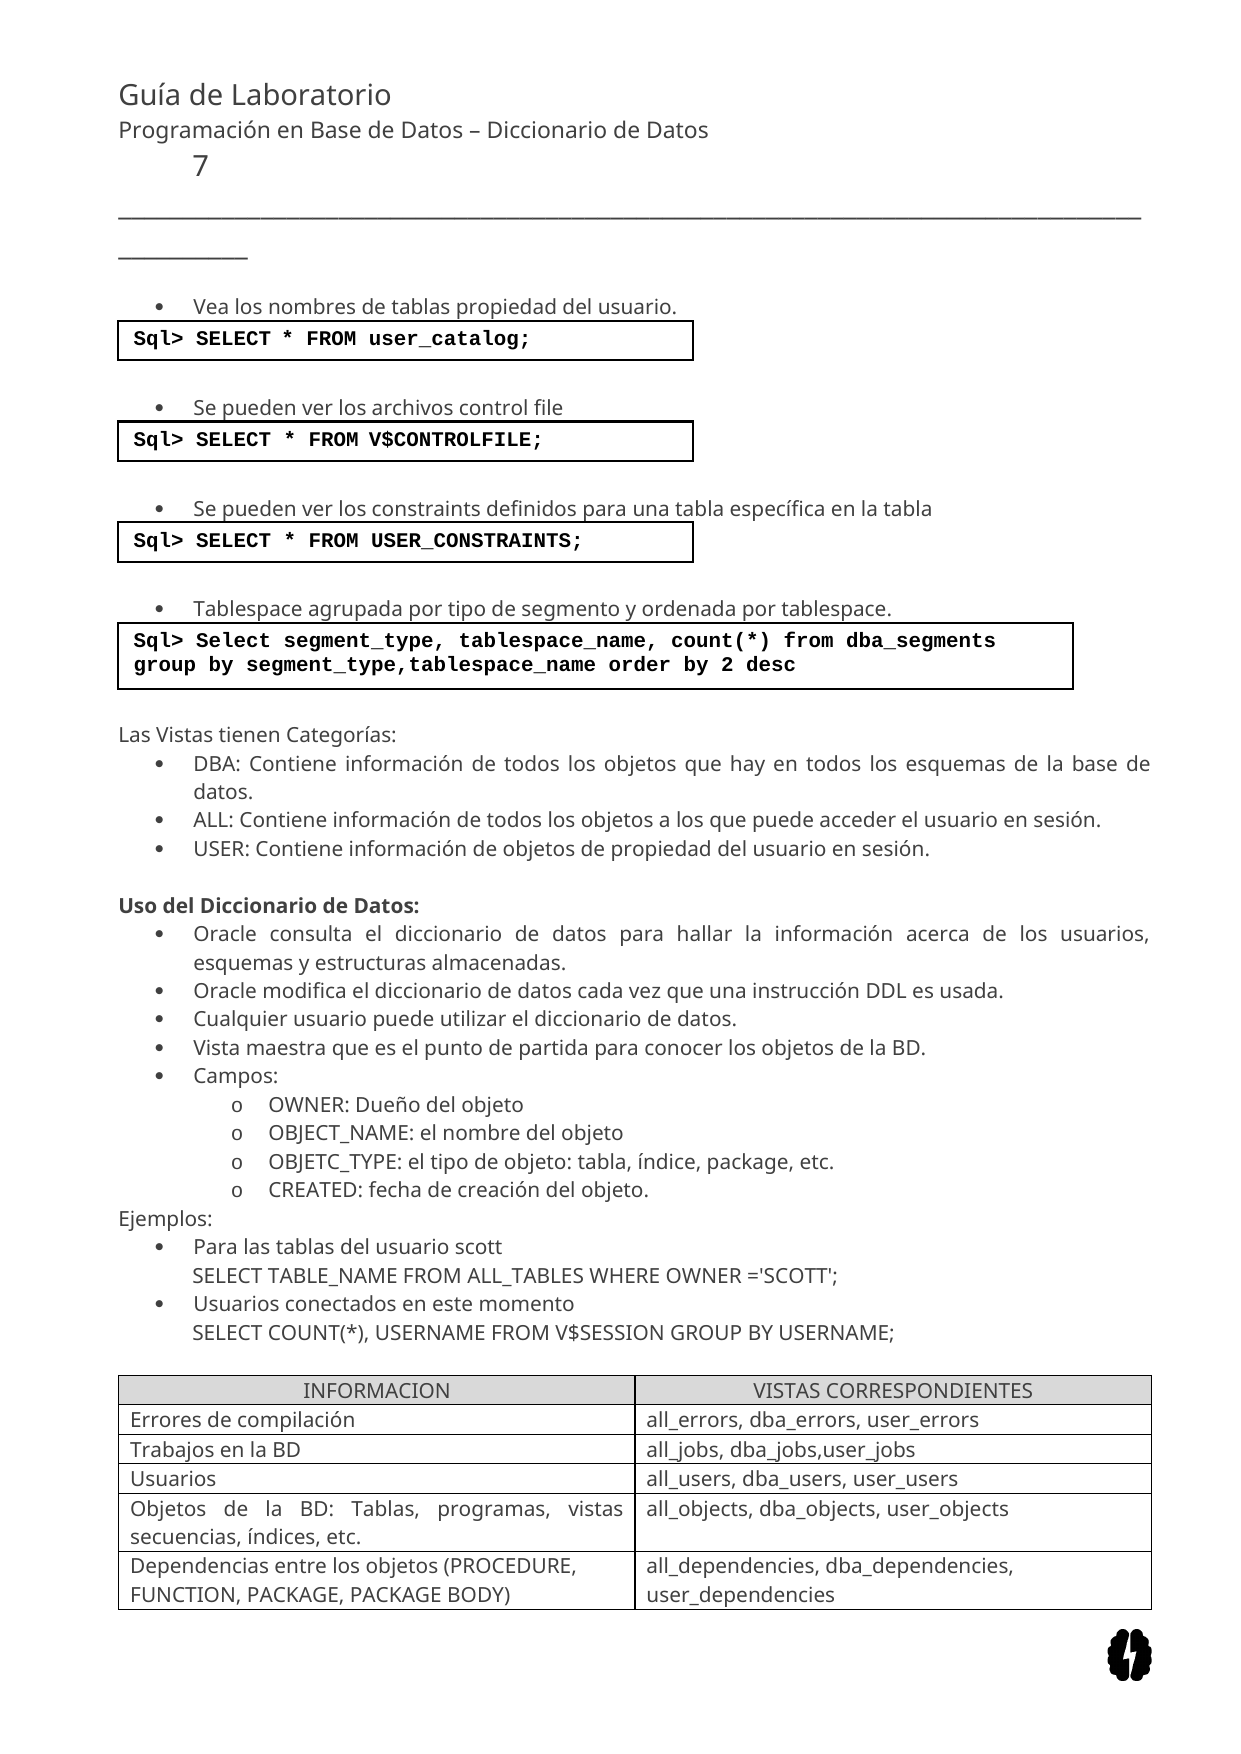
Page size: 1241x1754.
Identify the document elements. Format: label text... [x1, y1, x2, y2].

list ALL: Contiene información de todos los objetos a los que puede acceder el usuario en sesión. [156, 806, 1152, 834]
list Oracle consulta el diccionario de datos para hallar la información acerca de los usuarios, esquemas y estructuras almacenadas. [156, 919, 1152, 976]
text SELECT COUNT(*), USERNAME FROM V$SESSION GROUP BY USERNAME; [118, 1318, 1152, 1346]
list Cualquier usuario puede utilizar el diccionario de datos. [156, 1004, 1152, 1033]
list Vea los nombres de tablas propiedad del usuario. [156, 292, 1152, 321]
list Tablespace agrupada por tipo de segmento y ordenada por tablespace. [156, 594, 1152, 623]
list OWNER: Dueño del objeto [231, 1090, 1152, 1118]
list DBA: Contiene información de todos los objetos que hay en todos los esquemas de la base de datos. [156, 749, 1152, 806]
list Para las tablas del usuario scott [156, 1232, 1152, 1261]
table_cell Usuarios [119, 1464, 634, 1493]
text SELECT TABLE_NAME FROM ALL_TABLES WHERE OWNER ='SCOTT'; [118, 1261, 1152, 1289]
table_cell all_errors, dba_errors, user_errors [636, 1405, 1151, 1434]
picture [1107, 1629, 1152, 1681]
list OBJETC_TYPE: el tipo de objeto: tabla, índice, package, etc. [231, 1147, 1152, 1176]
list OBJECT_NAME: el nombre del objeto [231, 1118, 1152, 1147]
text Ejemplos: [118, 1204, 1152, 1232]
table_cell all_jobs, dba_jobs,user_jobs [636, 1435, 1151, 1463]
table_cell all_users, dba_users, user_users [636, 1464, 1151, 1493]
list Se pueden ver los constraints definidos para una tabla específica en la tabla [156, 494, 1152, 522]
list Usuarios conectados en este momento [156, 1289, 1152, 1318]
text Uso del Diccionario de Datos: [118, 891, 1152, 919]
table_header VISTAS CORRESPONDIENTES [636, 1376, 1151, 1404]
list CREATED: fecha de creación del objeto. [231, 1176, 1152, 1204]
table_cell Trabajos en la BD [119, 1435, 634, 1463]
list USER: Contiene información de objetos de propiedad del usuario en sesión. [156, 834, 1152, 862]
list Vista maestra que es el punto de partida para conocer los objetos de la BD. [156, 1033, 1152, 1061]
text Las Vistas tienen Categorías: [118, 720, 1152, 749]
table_cell all_objects, dba_objects, user_objects [636, 1494, 1151, 1551]
table_cell Errores de compilación [119, 1405, 634, 1434]
table_cell Objetos de la BD: Tablas, programas, vistas secuencias, índices, etc. [119, 1494, 634, 1551]
table_cell Dependencias entre los objetos (PROCEDURE, FUNCTION, PACKAGE, PACKAGE BODY) [119, 1552, 634, 1608]
list Se pueden ver los archivos control file [156, 393, 1152, 421]
table_cell all_dependencies, dba_dependencies, user_dependencies [636, 1552, 1151, 1608]
list Oracle modifica el diccionario de datos cada vez que una instrucción DDL es usada. [156, 976, 1152, 1004]
table_header INFORMACION [119, 1376, 634, 1404]
list Campos: [156, 1061, 1152, 1090]
